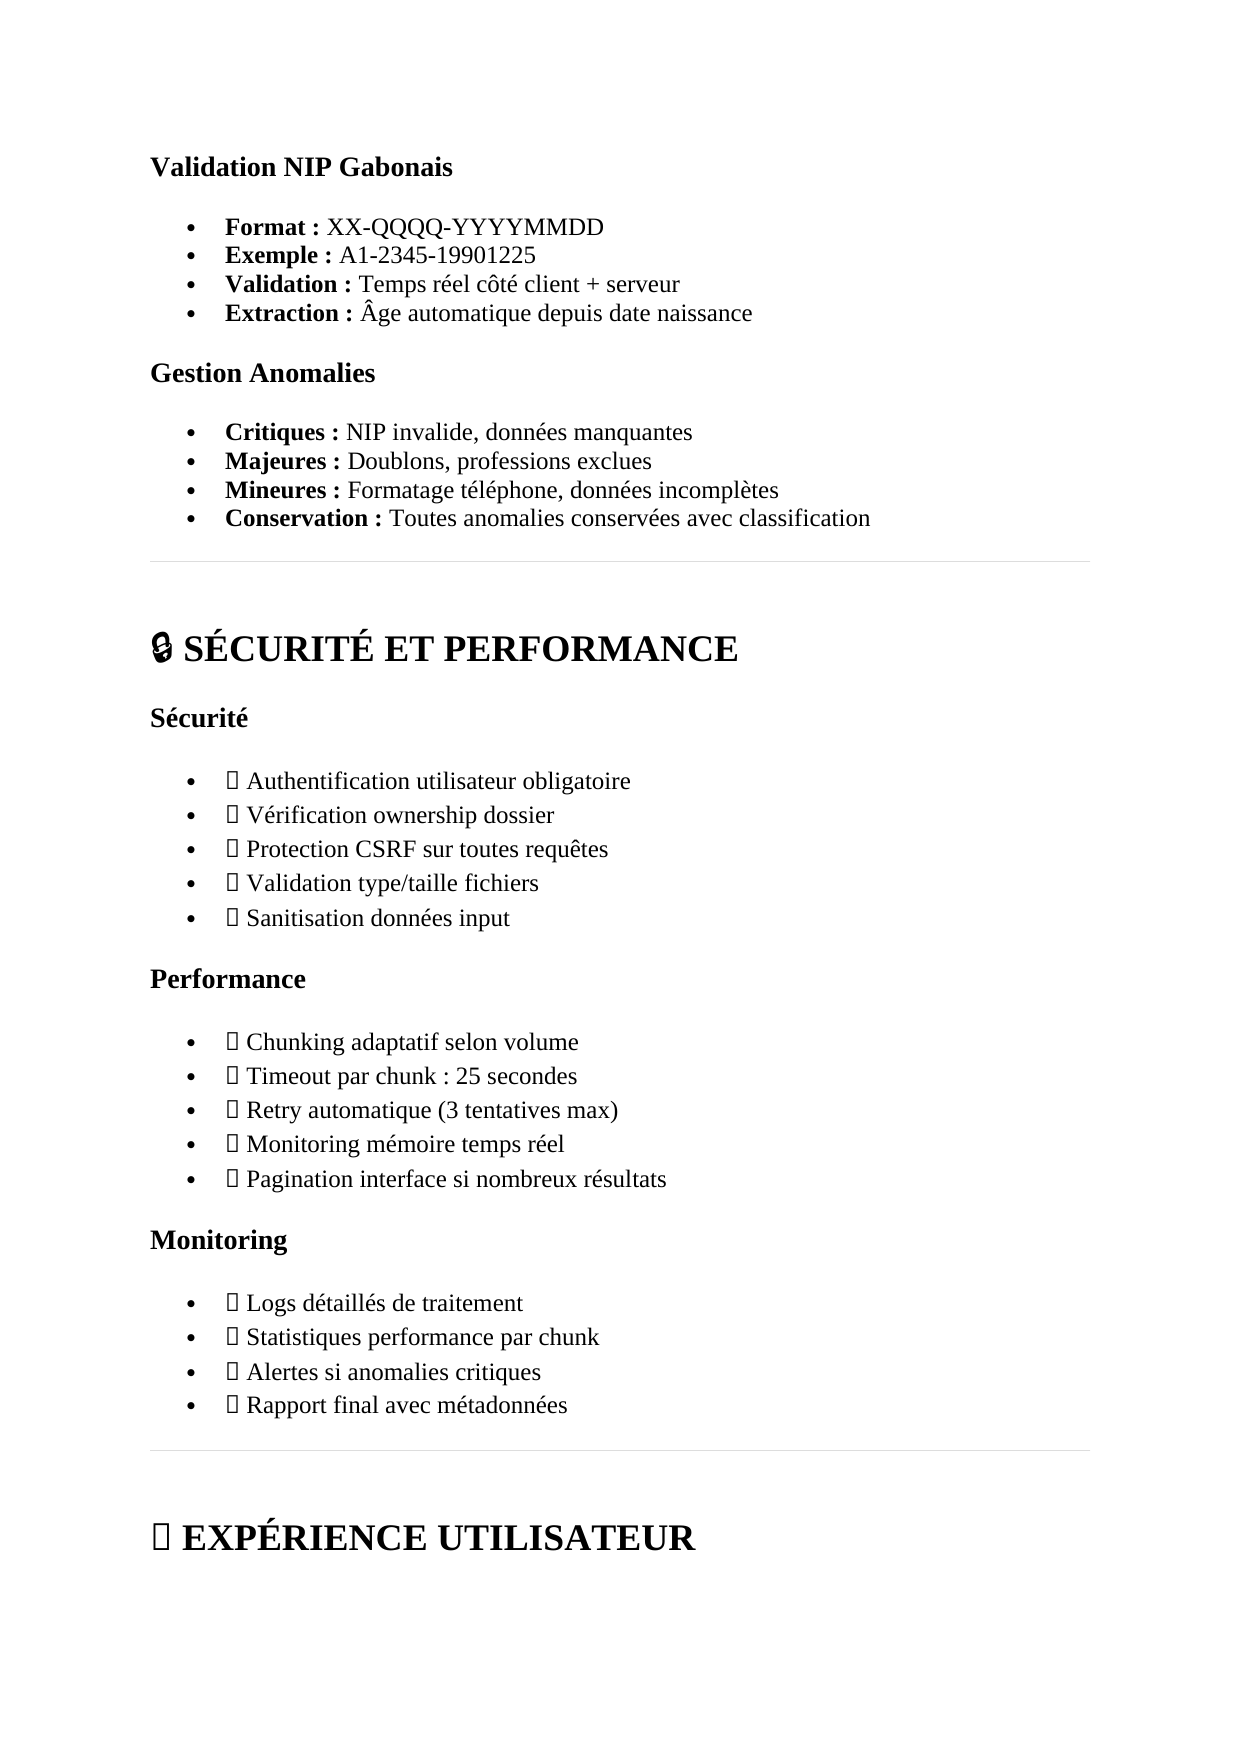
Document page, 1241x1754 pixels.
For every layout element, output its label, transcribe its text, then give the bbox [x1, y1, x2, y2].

text Monitoring [150, 1223, 1090, 1256]
list ✅ Logs détaillés de traitement [187, 1285, 1090, 1319]
list Extraction : Âge automatique depuis date naissance [187, 298, 1090, 327]
list Mineures : Formatage téléphone, données incomplètes [187, 475, 1090, 503]
list ✅ Authentification utilisateur obligatoire [187, 763, 1090, 797]
text 🔒 SÉCURITÉ ET PERFORMANCE [150, 621, 1090, 672]
list ✅ Protection CSRF sur toutes requêtes [187, 831, 1090, 865]
list ✅ Pagination interface si nombreux résultats [187, 1160, 1090, 1194]
list ✅ Statistiques performance par chunk [187, 1319, 1090, 1353]
text 🎨 EXPÉRIENCE UTILISATEUR [150, 1510, 1090, 1561]
list Exemple : A1-2345-19901225 [187, 240, 1090, 269]
list ✅ Monitoring mémoire temps réel [187, 1126, 1090, 1160]
text Performance [150, 962, 1090, 995]
list ✅ Sanitisation données input [187, 899, 1090, 933]
list Critiques : NIP invalide, données manquantes [187, 417, 1090, 446]
text Sécurité [150, 701, 1090, 734]
list ✅ Validation type/taille fichiers [187, 865, 1090, 899]
list ✅ Chunking adaptatif selon volume [187, 1024, 1090, 1058]
list Majeures : Doublons, professions exclues [187, 446, 1090, 475]
list Format : XX-QQQQ-YYYYMMDD [187, 212, 1090, 240]
list Conservation : Toutes anomalies conservées avec classification [187, 503, 1090, 532]
text Validation NIP Gabonais [150, 150, 1090, 182]
list ✅ Vérification ownership dossier [187, 797, 1090, 831]
list ✅ Timeout par chunk : 25 secondes [187, 1058, 1090, 1092]
list ✅ Alertes si anomalies critiques [187, 1353, 1090, 1387]
text Gestion Anomalies [150, 356, 1090, 388]
list ✅ Rapport final avec métadonnées [187, 1387, 1090, 1421]
list Validation : Temps réel côté client + serveur [187, 269, 1090, 298]
list ✅ Retry automatique (3 tentatives max) [187, 1092, 1090, 1126]
